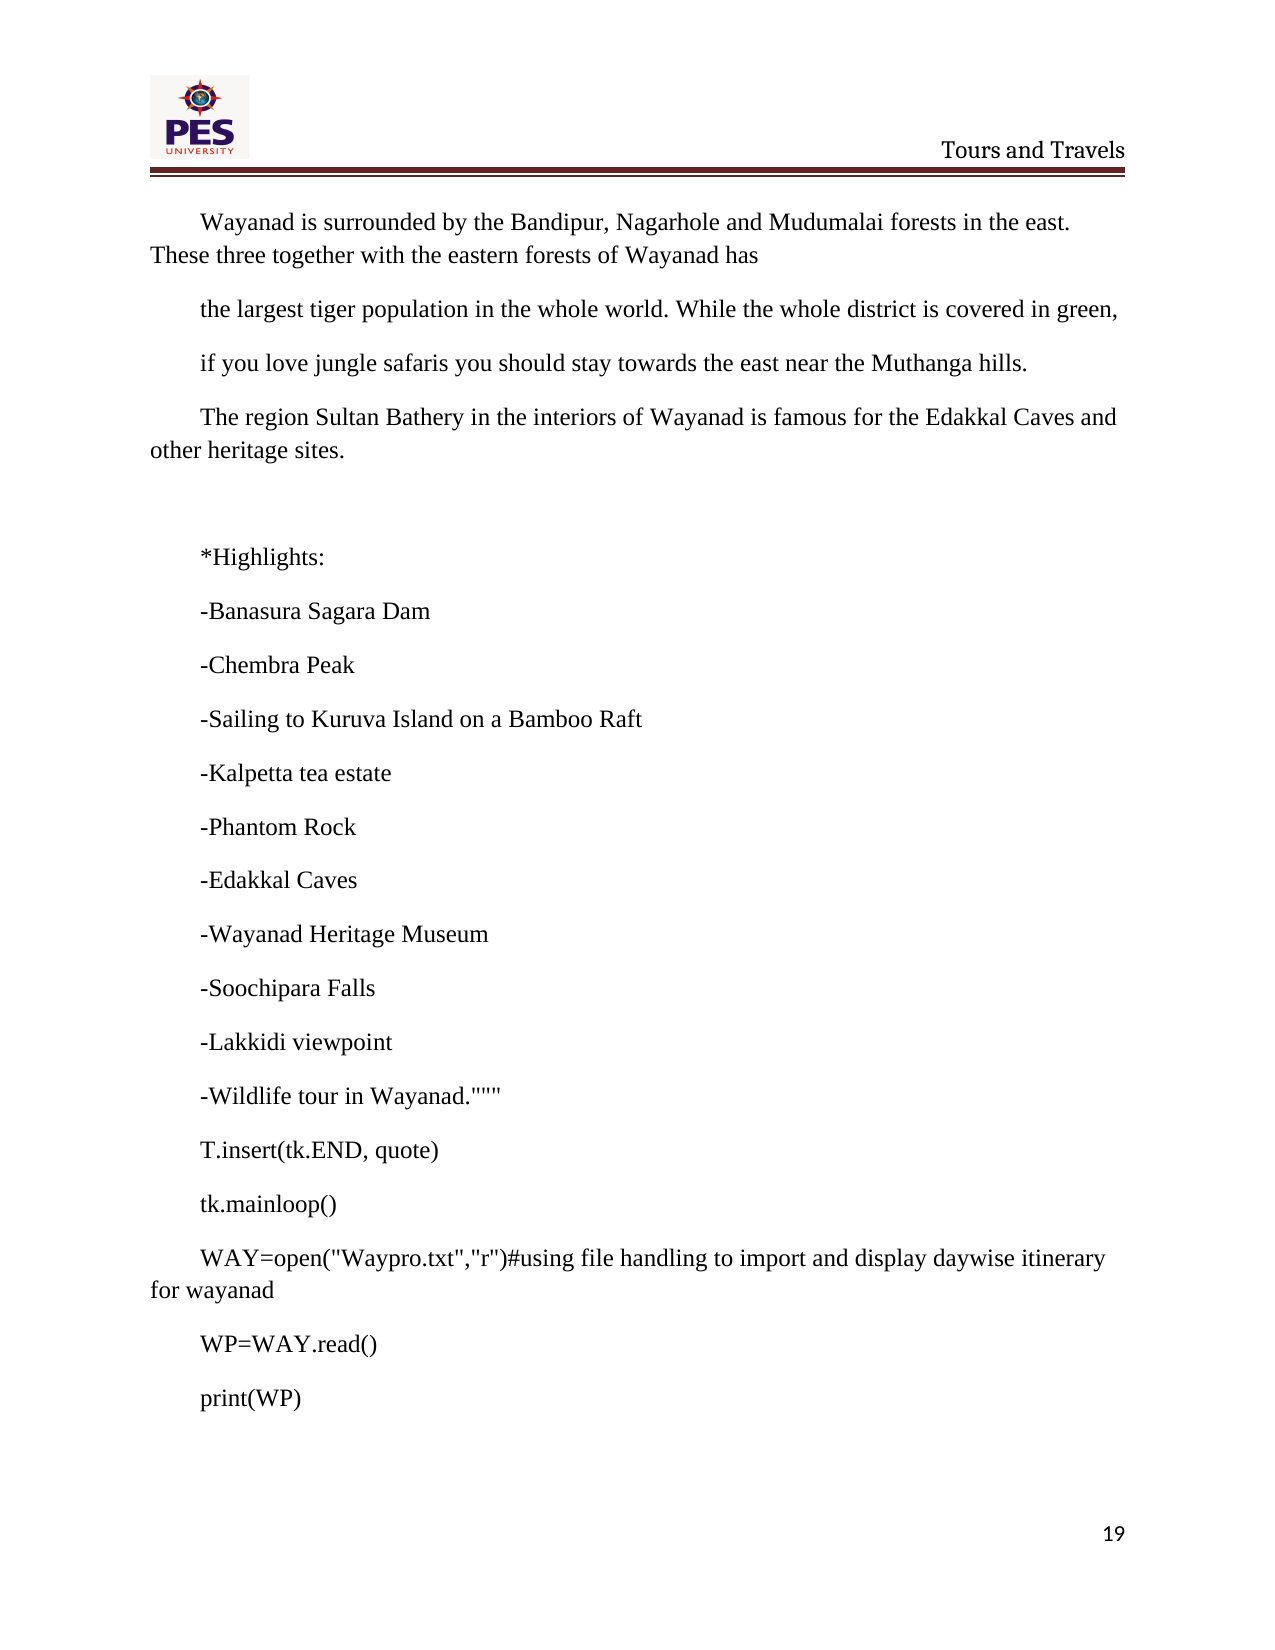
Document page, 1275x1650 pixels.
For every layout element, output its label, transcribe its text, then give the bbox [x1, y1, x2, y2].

text -Sailing to Kuruva Island on a Bamboo Raft [150, 704, 1125, 733]
text the largest tiger population in the whole world. While the whole district is covered in green, [150, 294, 1125, 323]
text print(WP) [150, 1383, 1125, 1412]
text -Wildlife tour in Wayanad.""" [150, 1081, 1125, 1110]
text *Highlights: [150, 542, 1125, 571]
text T.insert(tk.END, quote) [150, 1135, 1125, 1164]
text Wayanad is surrounded by the Bandipur, Nagarhole and Mudumalai forests in the east. These three together with the eastern forests of Wayanad has [150, 207, 1125, 269]
text -Kalpetta tea estate [150, 758, 1125, 787]
text -Chembra Peak [150, 650, 1125, 679]
picture [150, 75, 250, 159]
text -Lakkidi viewpoint [150, 1027, 1125, 1056]
text if you love jungle safaris you should stay towards the east near the Muthanga hills. [150, 348, 1125, 377]
text -Phantom Rock [150, 812, 1125, 841]
text WAY=open("Waypro.txt","r")#using file handling to import and display daywise itinerary for wayanad [150, 1243, 1125, 1304]
text -Edakkal Caves [150, 866, 1125, 894]
text WP=WAY.read() [150, 1329, 1125, 1358]
text -Wayanad Heritage Museum [150, 919, 1125, 948]
text The region Sultan Bathery in the interiors of Wayanad is famous for the Edakkal Caves and other heritage sites. [150, 402, 1125, 463]
text -Soochipara Falls [150, 973, 1125, 1002]
text -Banasura Sagara Dam [150, 596, 1125, 625]
text tk.mainloop() [150, 1189, 1125, 1217]
